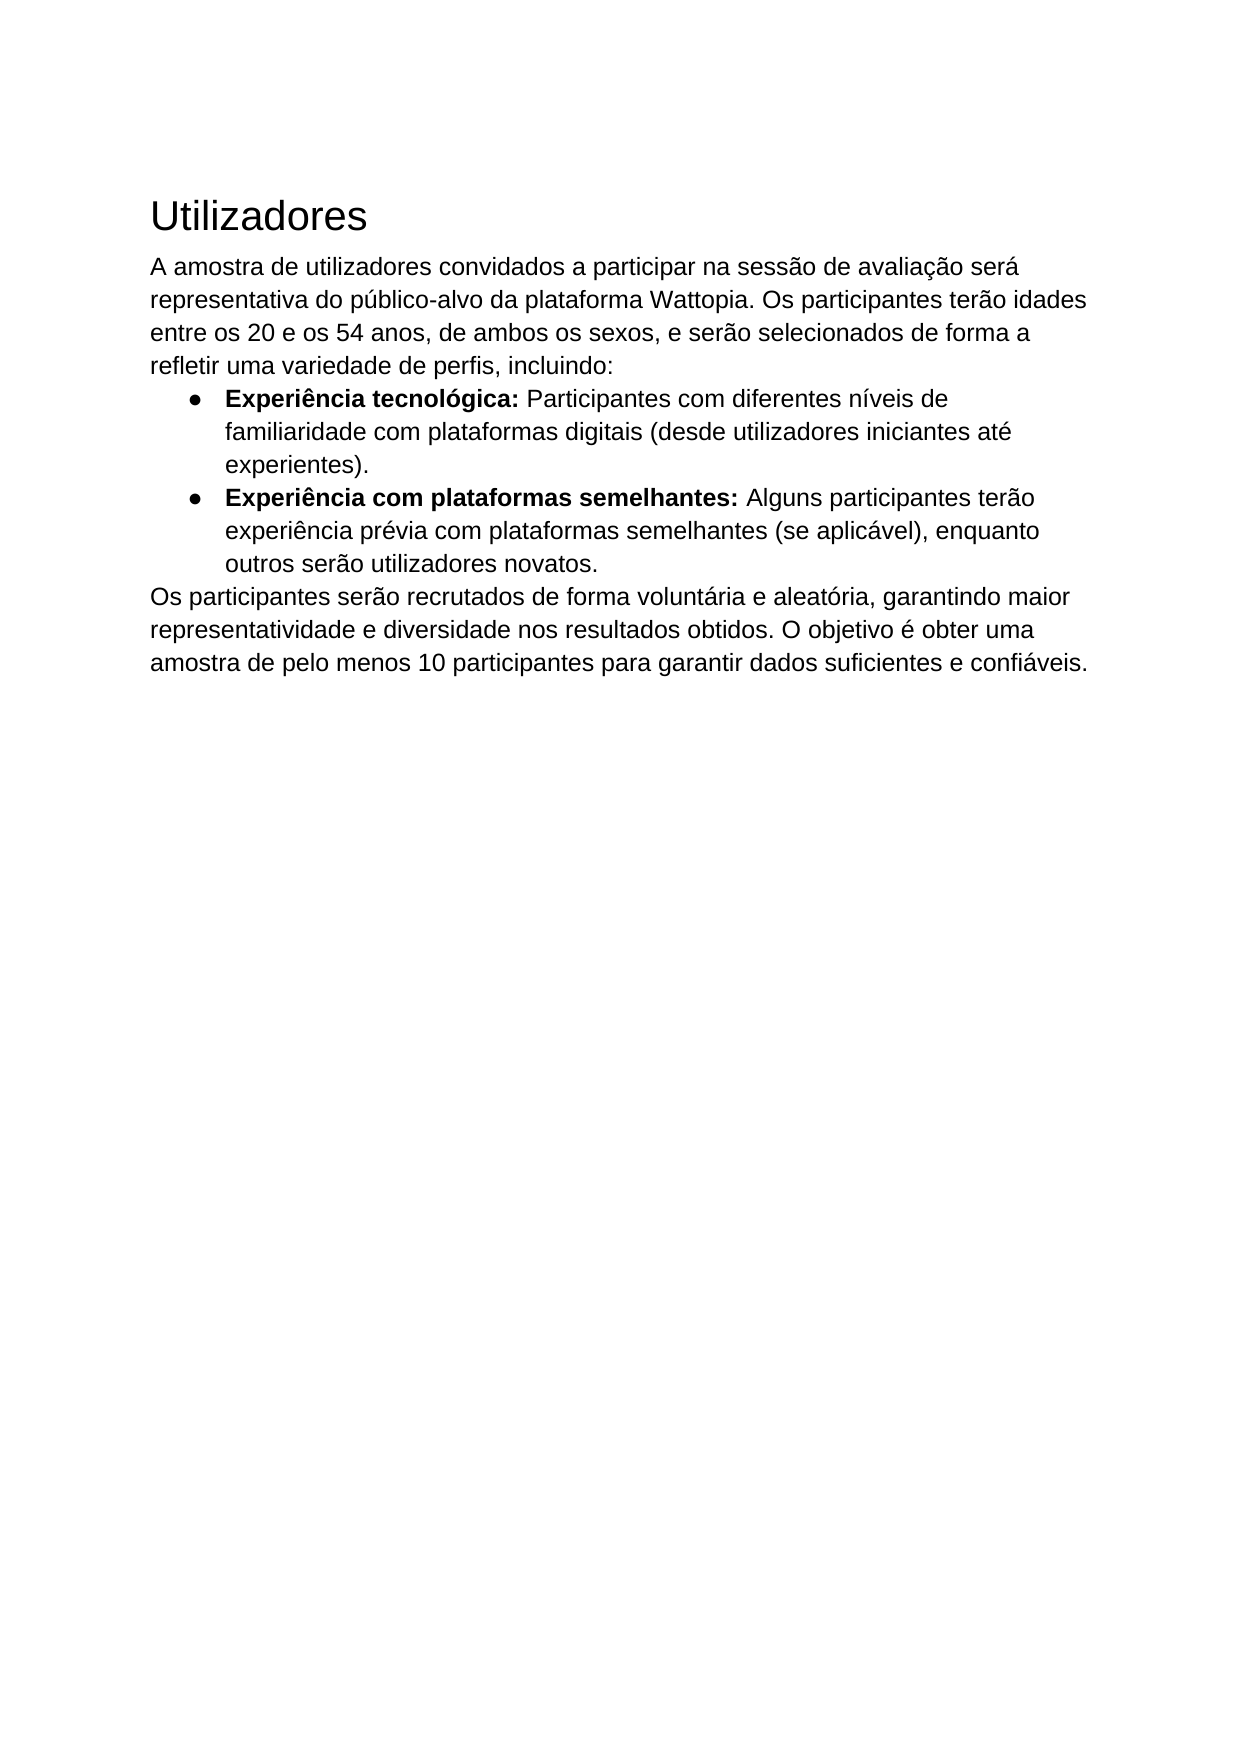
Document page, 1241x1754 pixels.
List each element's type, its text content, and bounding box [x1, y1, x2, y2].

list Experiência tecnológica: Participantes com diferentes níveis de familiaridade com plataformas digitais (desde utilizadores iniciantes até experientes). [187, 384, 1090, 479]
list Experiência com plataformas semelhantes: Alguns participantes terão experiência prévia com plataformas semelhantes (se aplicável), enquanto outros serão utilizadores novatos. [187, 483, 1090, 578]
text A amostra de utilizadores convidados a participar na sessão de avaliação será representativa do público-alvo da plataforma Wattopia. Os participantes terão idades entre os 20 e os 54 anos, de ambos os sexos, e serão selecionados de forma a refletir uma variedade de perfis, incluindo: [150, 252, 1090, 380]
subtitle Utilizadores [150, 192, 1090, 239]
text Os participantes serão recrutados de forma voluntária e aleatória, garantindo maior representatividade e diversidade nos resultados obtidos. O objetivo é obter uma amostra de pelo menos 10 participantes para garantir dados suficientes e confiáveis. [150, 582, 1090, 677]
